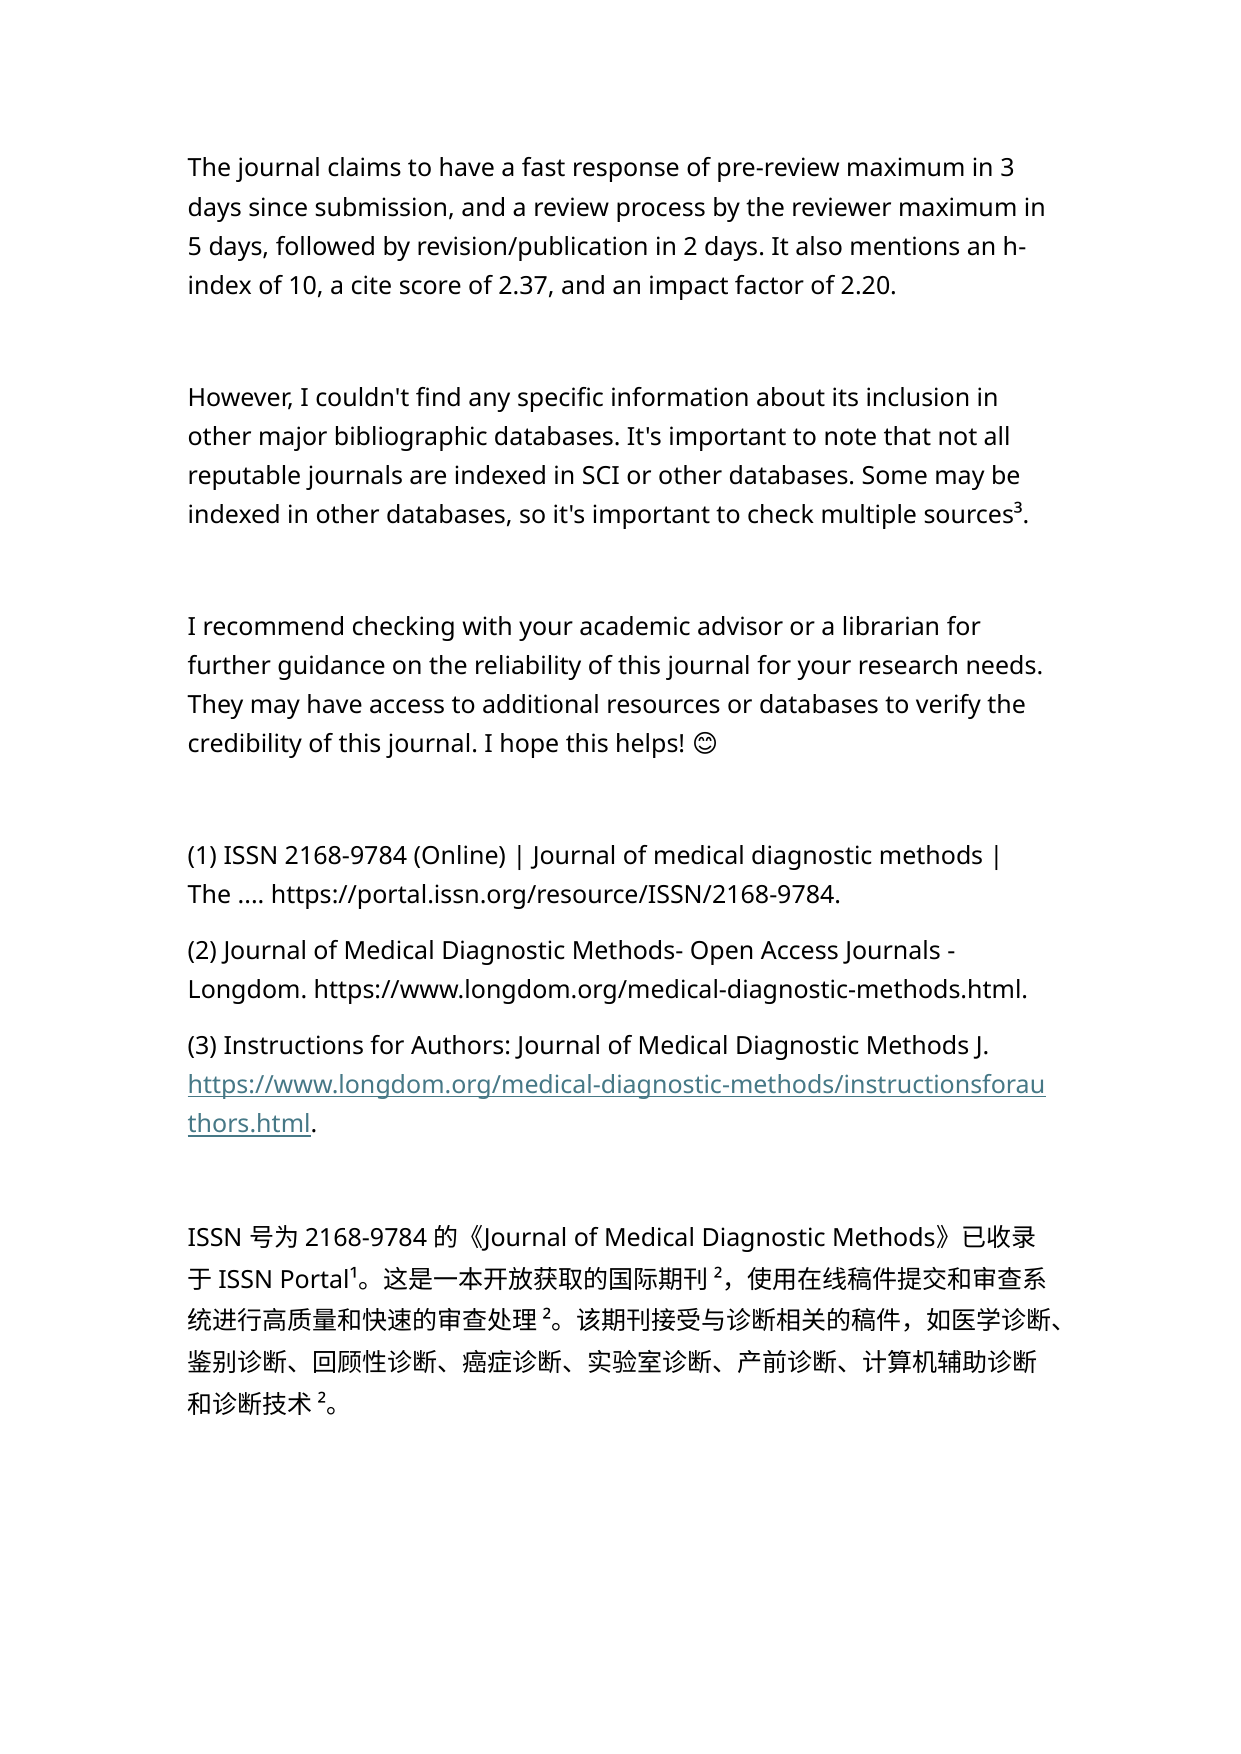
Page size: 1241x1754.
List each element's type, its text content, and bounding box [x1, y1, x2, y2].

text ISSN 号为 2168-9784 的《Journal of Medical Diagnostic Methods》已收录于 ISSN Portal¹。这是一本开放获取的国际期刊²，使用在线稿件提交和审查系统进行高质量和快速的审查处理²。该期刊接受与诊断相关的稿件，如医学诊断、鉴别诊断、回顾性诊断、癌症诊断、实验室诊断、产前诊断、计算机辅助诊断和诊断技术²。 [187, 1217, 1053, 1420]
text (3) Instructions for Authors: Journal of Medical Diagnostic Methods J. https://www.longdom.org/medical-diagnostic-methods/instructionsforauthors.html. [187, 1027, 1053, 1140]
text (1) ISSN 2168-9784 (Online) | Journal of medical diagnostic methods | The .... https://portal.issn.org/resource/ISSN/2168-9784. [187, 837, 1053, 911]
text However, I couldn't find any specific information about its inclusion in other major bibliographic databases. It's important to note that not all reputable journals are indexed in SCI or other databases. Some may be indexed in other databases, so it's important to check multiple sources³. [187, 379, 1053, 531]
text (2) Journal of Medical Diagnostic Methods- Open Access Journals - Longdom. https://www.longdom.org/medical-diagnostic-methods.html. [187, 932, 1053, 1006]
text I recommend checking with your academic advisor or a librarian for further guidance on the reliability of this journal for your research needs. They may have access to additional resources or databases to verify the credibility of this journal. I hope this helps! 😊 [187, 608, 1053, 760]
text The journal claims to have a fast response of pre-review maximum in 3 days since submission, and a review process by the reviewer maximum in 5 days, followed by revision/publication in 2 days. It also mentions an h-index of 10, a cite score of 2.37, and an impact factor of 2.20. [187, 150, 1053, 302]
